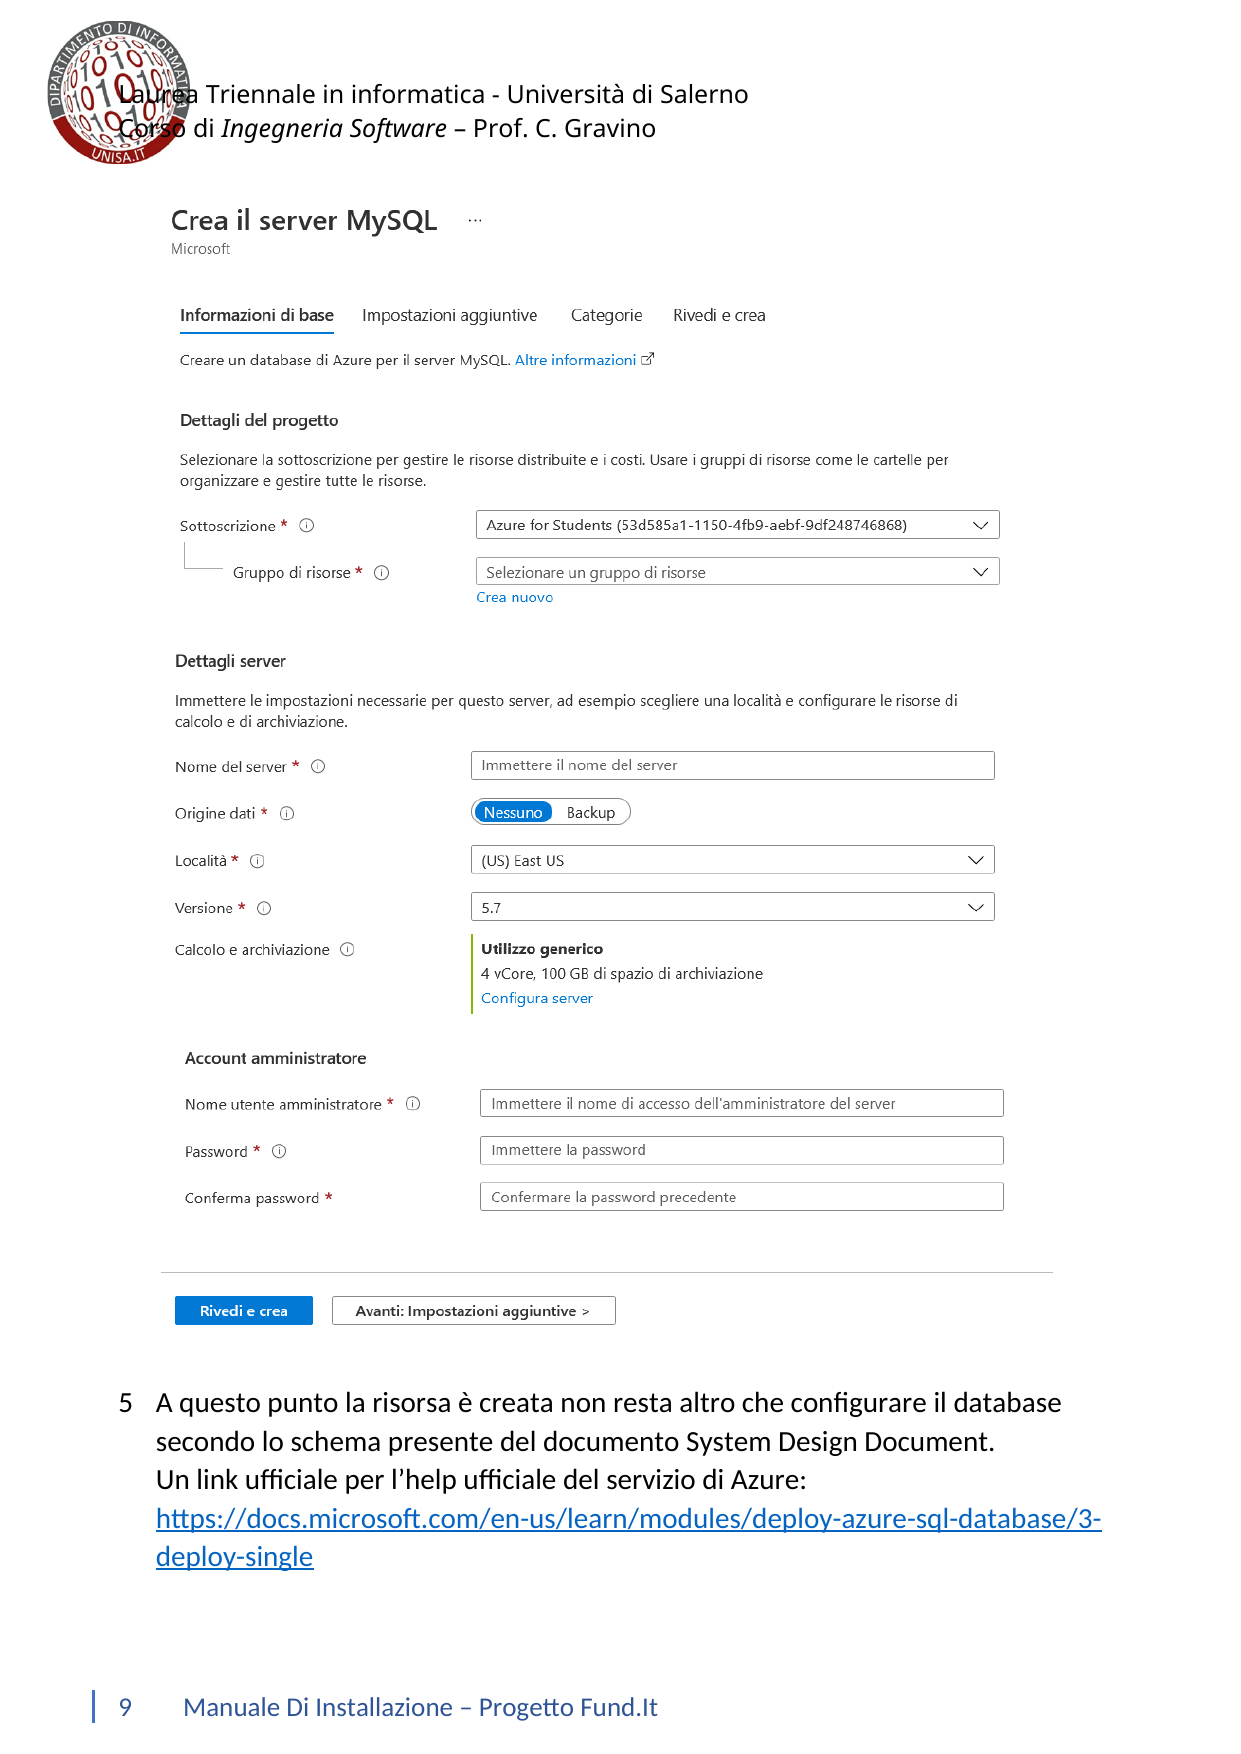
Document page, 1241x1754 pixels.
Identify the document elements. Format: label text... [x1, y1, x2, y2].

list A questo punto la risorsa è creata non resta altro che configurare il database secondo lo schema presente del documento System Design Document. [118, 1384, 1122, 1458]
picture [155, 200, 1110, 1383]
list Un link ufficiale per l’help ufficiale del servizio di Azure: https://docs.microsoft.com/en-us/learn/modules/deploy-azure-sql-database/3-deploy-single [156, 1461, 1122, 1574]
picture [47, 21, 190, 164]
